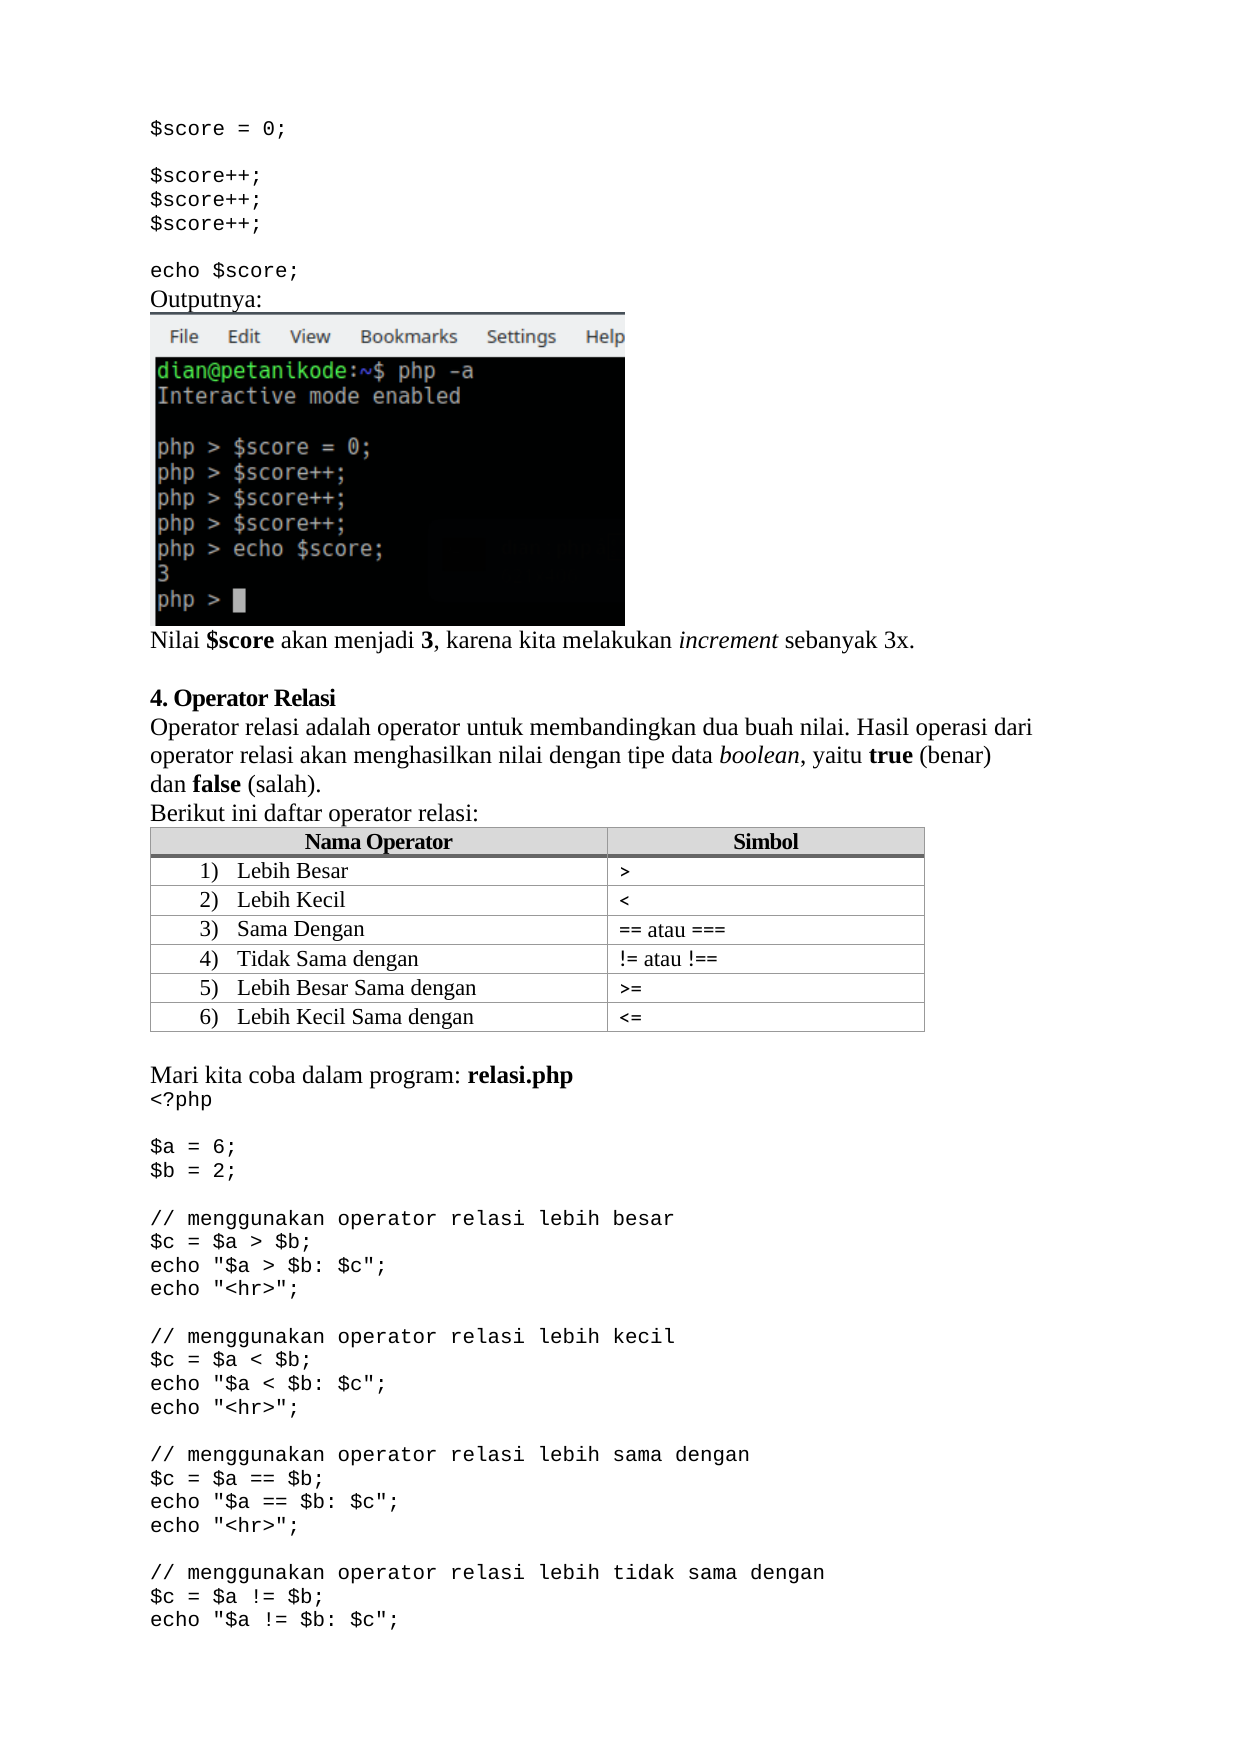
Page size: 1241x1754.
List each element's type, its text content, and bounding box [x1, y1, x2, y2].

text Nilai $score akan menjadi 3, karena kita melakukan increment sebanyak 3x. [150, 626, 1090, 654]
text Operator relasi adalah operator untuk membandingkan dua buah nilai. Hasil operasi dari operator relasi akan menghasilkan nilai dengan tipe data boolean, yaitu true (benar) dan false (salah). [150, 712, 1090, 798]
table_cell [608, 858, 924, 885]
text echo "<hr>"; [150, 1515, 1090, 1538]
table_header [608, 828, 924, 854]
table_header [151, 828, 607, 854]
text // menggunakan operator relasi lebih tidak sama dengan [150, 1562, 1090, 1586]
text $a = 6; [150, 1137, 1090, 1160]
text // menggunakan operator relasi lebih sama dengan [150, 1444, 1090, 1468]
text $c = $a != $b; [150, 1586, 1090, 1609]
text echo "$a > $b: $c"; [150, 1255, 1090, 1278]
text echo $score; [150, 260, 1090, 284]
text $score++; [150, 213, 1090, 236]
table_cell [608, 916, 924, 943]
text echo "<hr>"; [150, 1278, 1090, 1302]
text echo "$a == $b: $c"; [150, 1491, 1090, 1515]
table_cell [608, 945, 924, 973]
text $score = 0; [150, 118, 1090, 142]
text // menggunakan operator relasi lebih besar [150, 1207, 1090, 1231]
text Berikut ini daftar operator relasi: [150, 798, 1090, 827]
text $c = $a == $b; [150, 1468, 1090, 1491]
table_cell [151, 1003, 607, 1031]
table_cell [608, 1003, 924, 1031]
subtitle 4. Operator Relasi [150, 683, 1090, 712]
text Outputnya: [150, 284, 1090, 312]
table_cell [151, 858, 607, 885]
text Mari kita coba dalam program: relasi.php [150, 1061, 1090, 1089]
text <?php [150, 1089, 1090, 1113]
text $score++; [150, 189, 1090, 213]
text echo "<hr>"; [150, 1397, 1090, 1420]
text $c = $a < $b; [150, 1349, 1090, 1373]
text $b = 2; [150, 1160, 1090, 1184]
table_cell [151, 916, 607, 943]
text echo "$a < $b: $c"; [150, 1373, 1090, 1397]
text // menggunakan operator relasi lebih kecil [150, 1326, 1090, 1349]
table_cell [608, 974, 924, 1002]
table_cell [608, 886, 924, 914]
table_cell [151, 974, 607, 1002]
text $score++; [150, 165, 1090, 189]
text $c = $a > $b; [150, 1231, 1090, 1255]
picture [150, 312, 625, 626]
text echo "$a != $b: $c"; [150, 1609, 1090, 1633]
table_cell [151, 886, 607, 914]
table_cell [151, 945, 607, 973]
